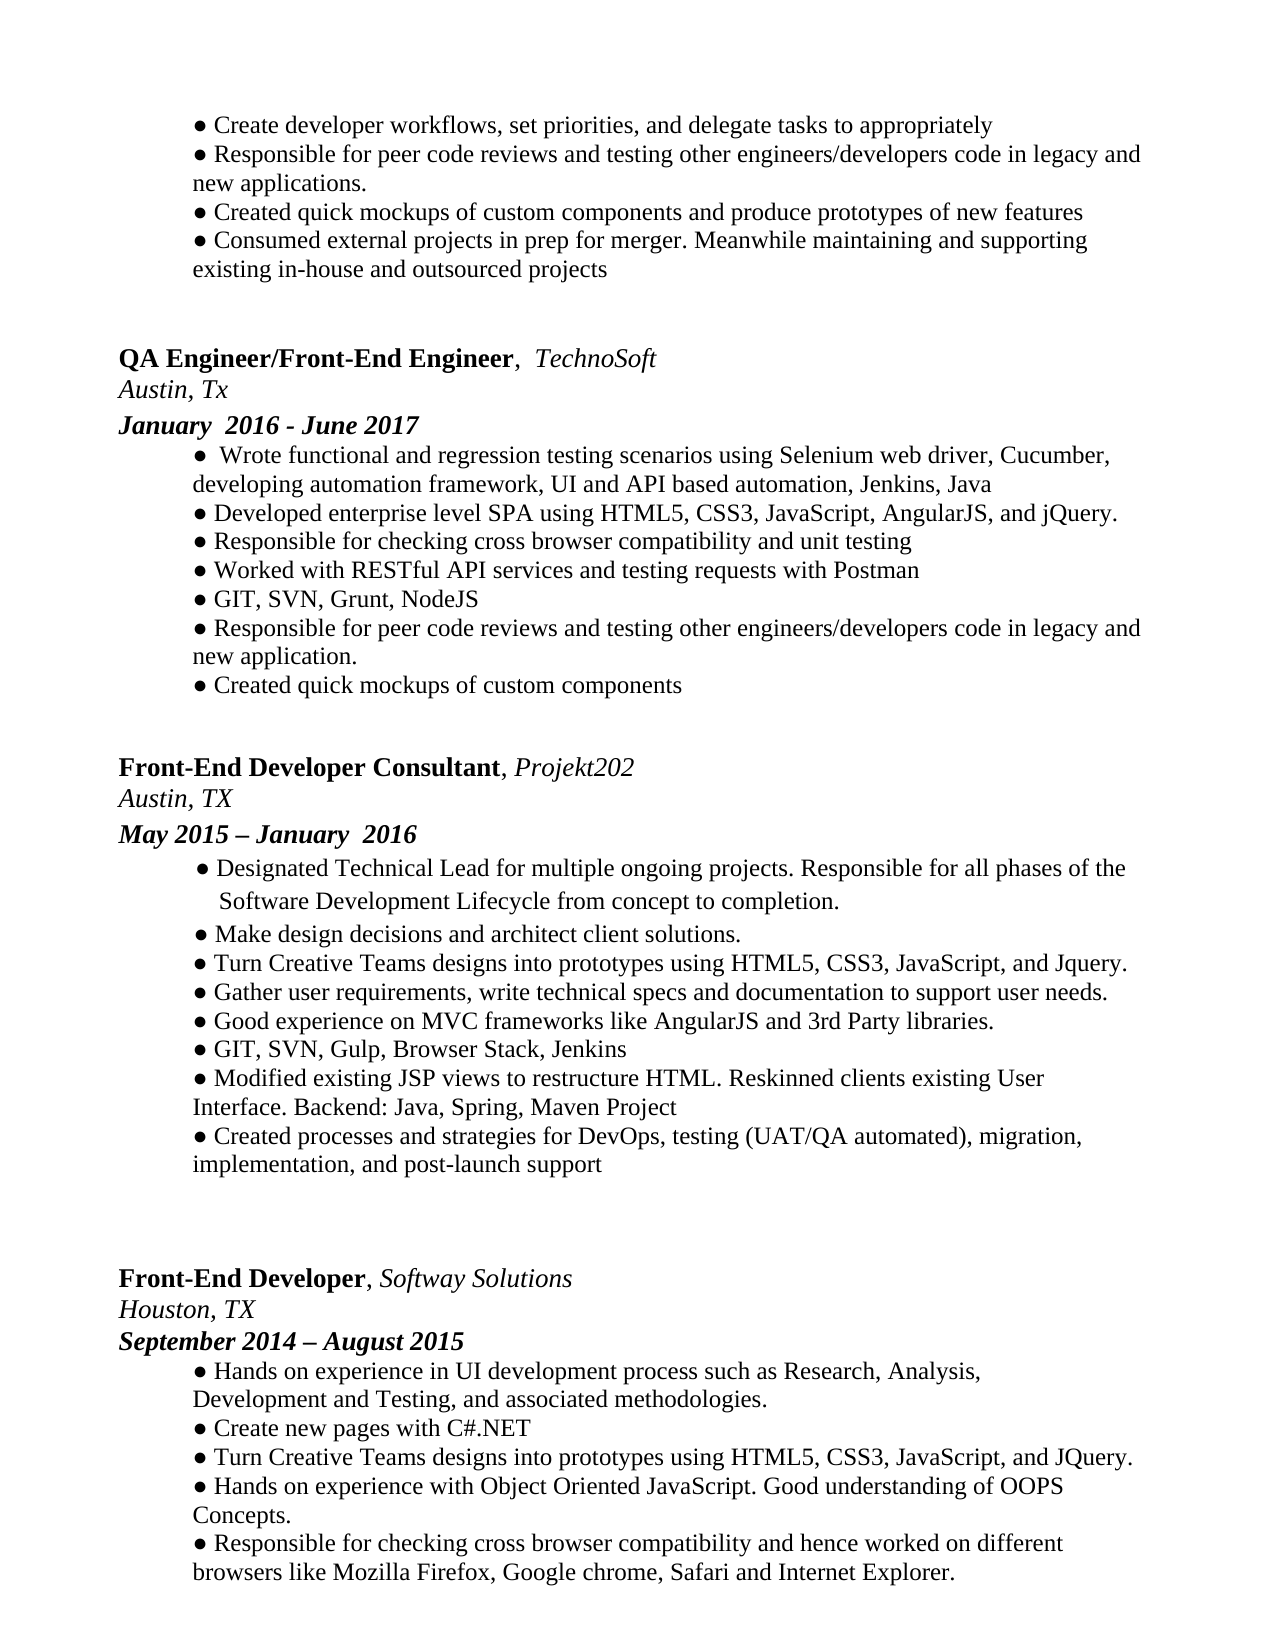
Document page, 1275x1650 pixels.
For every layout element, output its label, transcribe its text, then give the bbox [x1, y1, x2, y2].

text ● Designated Technical Lead for multiple ongoing projects. Responsible for all phases of the [118, 853, 1169, 882]
text ● Responsible for peer code reviews and testing other engineers/developers code in legacy and new application. [192, 613, 1169, 670]
text ● Good experience on MVC frameworks like AngularJS and 3rd Party libraries. [192, 1006, 1169, 1034]
text ● Hands on experience with Object Oriented JavaScript. Good understanding of OOPS Concepts. [192, 1471, 1101, 1528]
text ● Turn Creative Teams designs into prototypes using HTML5, CSS3, JavaScript, and JQuery. [192, 1442, 1169, 1471]
text ● Created quick mockups of custom components [192, 670, 1169, 699]
text ● Responsible for checking cross browser compatibility and hence worked on different [192, 1528, 1169, 1557]
text Interface. Backend: Java, Spring, Maven Project [192, 1092, 1169, 1121]
text QA Engineer/Front-End Engineer, TechnoSoft Austin, Tx [118, 311, 1169, 405]
text ● Created processes and strategies for DevOps, testing (UAT/QA automated), migration, implementation, and post-launch support [192, 1121, 1169, 1178]
text May 2015 – January 2016 [118, 818, 1169, 849]
text Front-End Developer Consultant, Projekt202 Austin, TX [118, 751, 1169, 814]
text ● GIT, SVN, Gulp, Browser Stack, Jenkins [192, 1034, 1169, 1063]
text ● GIT, SVN, Grunt, NodeJS [192, 584, 1169, 613]
text ● Gather user requirements, write technical specs and documentation to support user needs. [192, 977, 1119, 1006]
text ● Responsible for checking cross browser compatibility and unit testing [192, 526, 1119, 555]
text ● Make design decisions and architect client solutions. [118, 919, 1169, 948]
text ● Created quick mockups of custom components and produce prototypes of new features ● Consumed external projects in prep for merger. Meanwhile maintaining and supporting existing in-house and outsourced projects [192, 197, 1169, 307]
text ● Wrote functional and regression testing scenarios using Selenium web driver, Cucumber, developing automation framework, UI and API based automation, Jenkins, Java ● Developed enterprise level SPA using HTML5, CSS3, JavaScript, AngularJS, and jQuery. [192, 440, 1169, 526]
text ● Worked with RESTful API services and testing requests with Postman [192, 555, 1169, 584]
text ● Hands on experience in UI development process such as Research, Analysis, Development and Testing, and associated methodologies. [192, 1356, 1021, 1413]
text Front-End Developer, Softway Solutions Houston, TX [118, 1231, 1169, 1325]
text ● Create new pages with C#.NET [192, 1413, 1169, 1442]
text January 2016 - June 2017 [118, 409, 1169, 440]
text ● Responsible for peer code reviews and testing other engineers/developers code in legacy and new applications. [192, 139, 1169, 197]
text Software Development Lifecycle from concept to completion. [118, 886, 1169, 915]
text September 2014 – August 2015 [118, 1325, 1169, 1356]
text ● Turn Creative Teams designs into prototypes using HTML5, CSS3, JavaScript, and Jquery. [192, 948, 1169, 977]
text browsers like Mozilla Firefox, Google chrome, Safari and Internet Explorer. [192, 1557, 1169, 1586]
text ● Modified existing JSP views to restructure HTML. Reskinned clients existing User [192, 1063, 1169, 1092]
text ● Create developer workflows, set priorities, and delegate tasks to appropriately [192, 110, 1169, 139]
